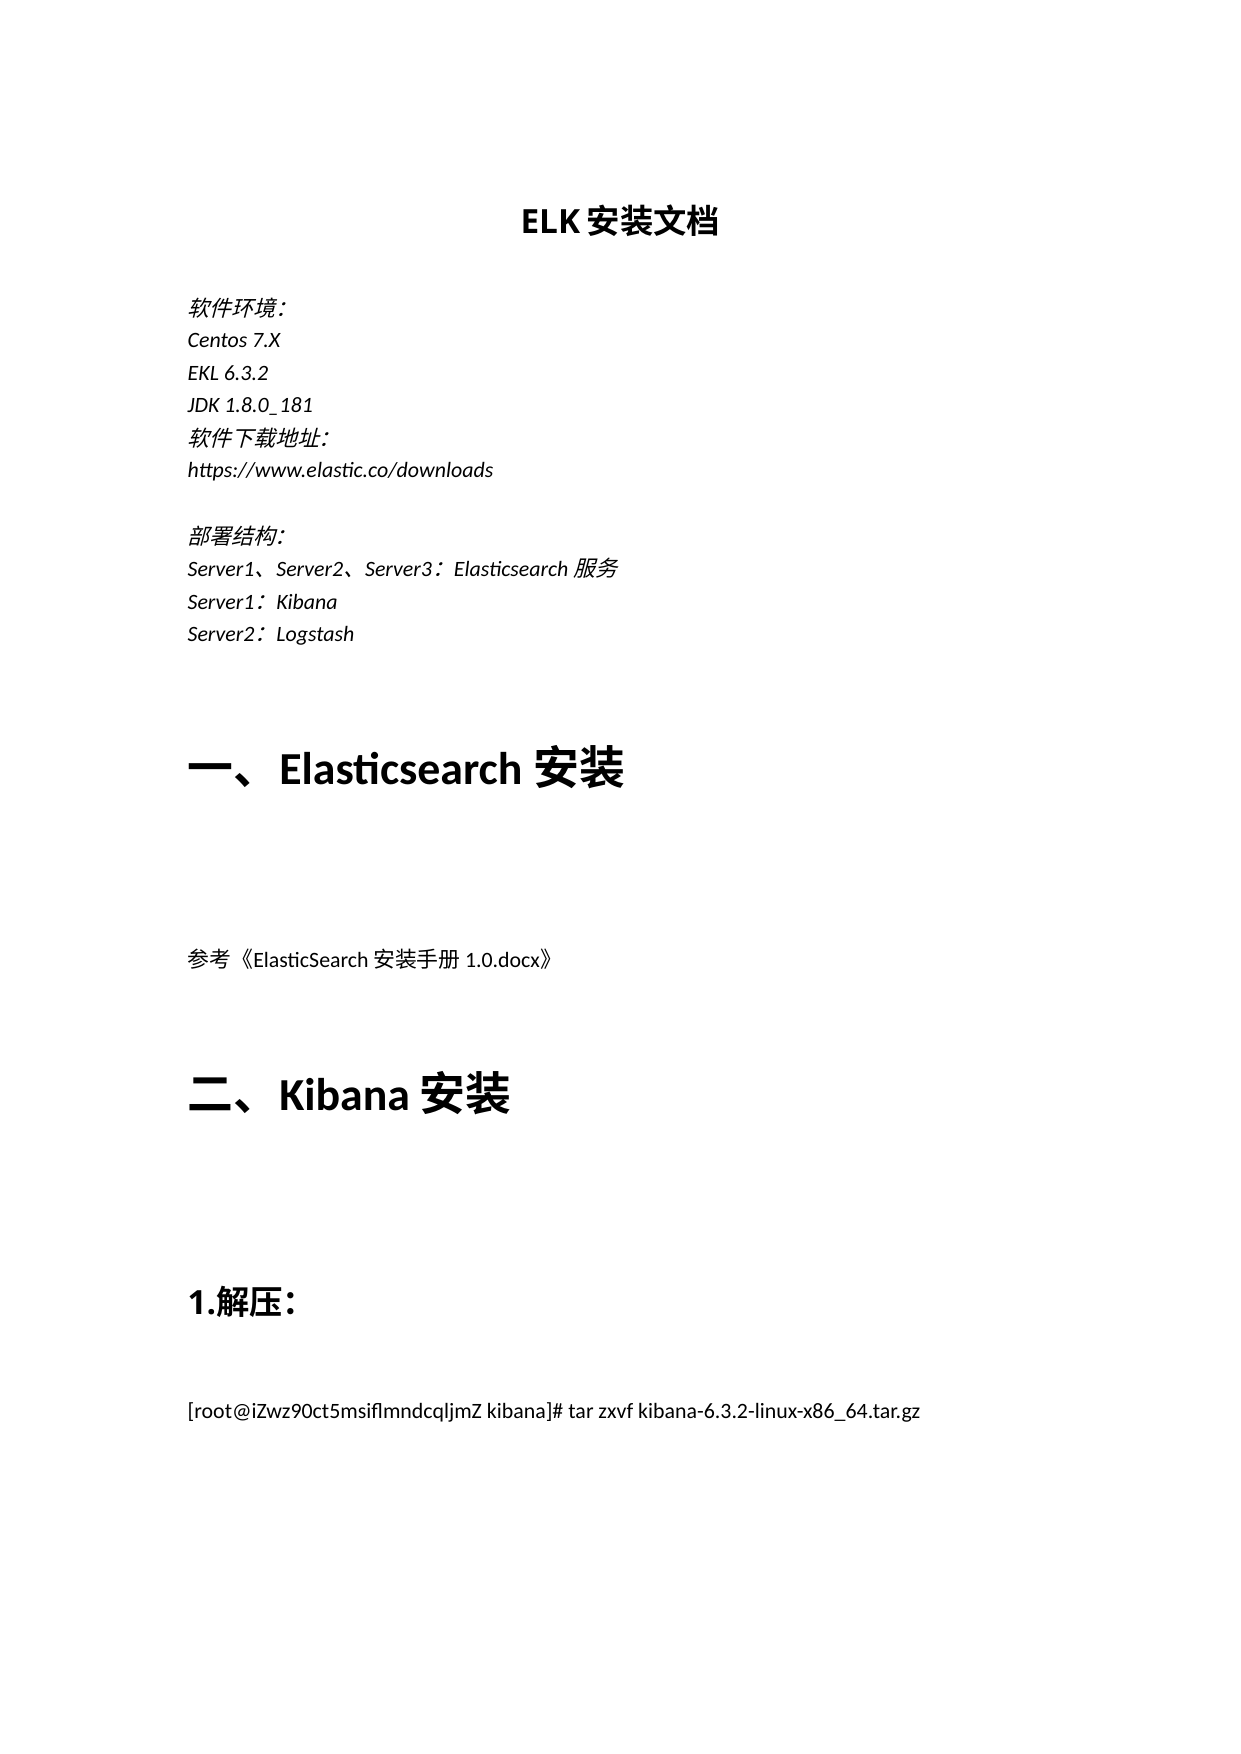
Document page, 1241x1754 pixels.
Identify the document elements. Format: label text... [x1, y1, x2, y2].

subtitle 1.解压： [187, 1267, 1053, 1332]
text 软件环境： [187, 291, 1053, 323]
subtitle 一、Elasticsearch 安装 [187, 716, 1053, 814]
text Server1：Kibana [187, 583, 1053, 616]
text 部署结构： [187, 518, 1053, 551]
subtitle 二、Kibana安装 [187, 1042, 1053, 1139]
text EKL 6.3.2 [187, 356, 1053, 388]
text Server1、Server2、Server3：Elasticsearch 服务 [187, 551, 1053, 583]
text 参考《ElasticSearch安装手册1.0.docx》 [187, 942, 1053, 974]
text [root@iZwz90ct5msiflmndcqljmZ kibana]# tar zxvf kibana-6.3.2-linux-x86_64.tar.gz [187, 1395, 1053, 1427]
text Centos 7.X [187, 323, 1053, 356]
text 软件下载地址： [187, 421, 1053, 453]
text Server2：Logstash [187, 616, 1053, 648]
title ELK安装文档 [187, 187, 1053, 252]
text https://www.elastic.co/downloads [187, 453, 1053, 486]
text JDK 1.8.0_181 [187, 388, 1053, 421]
